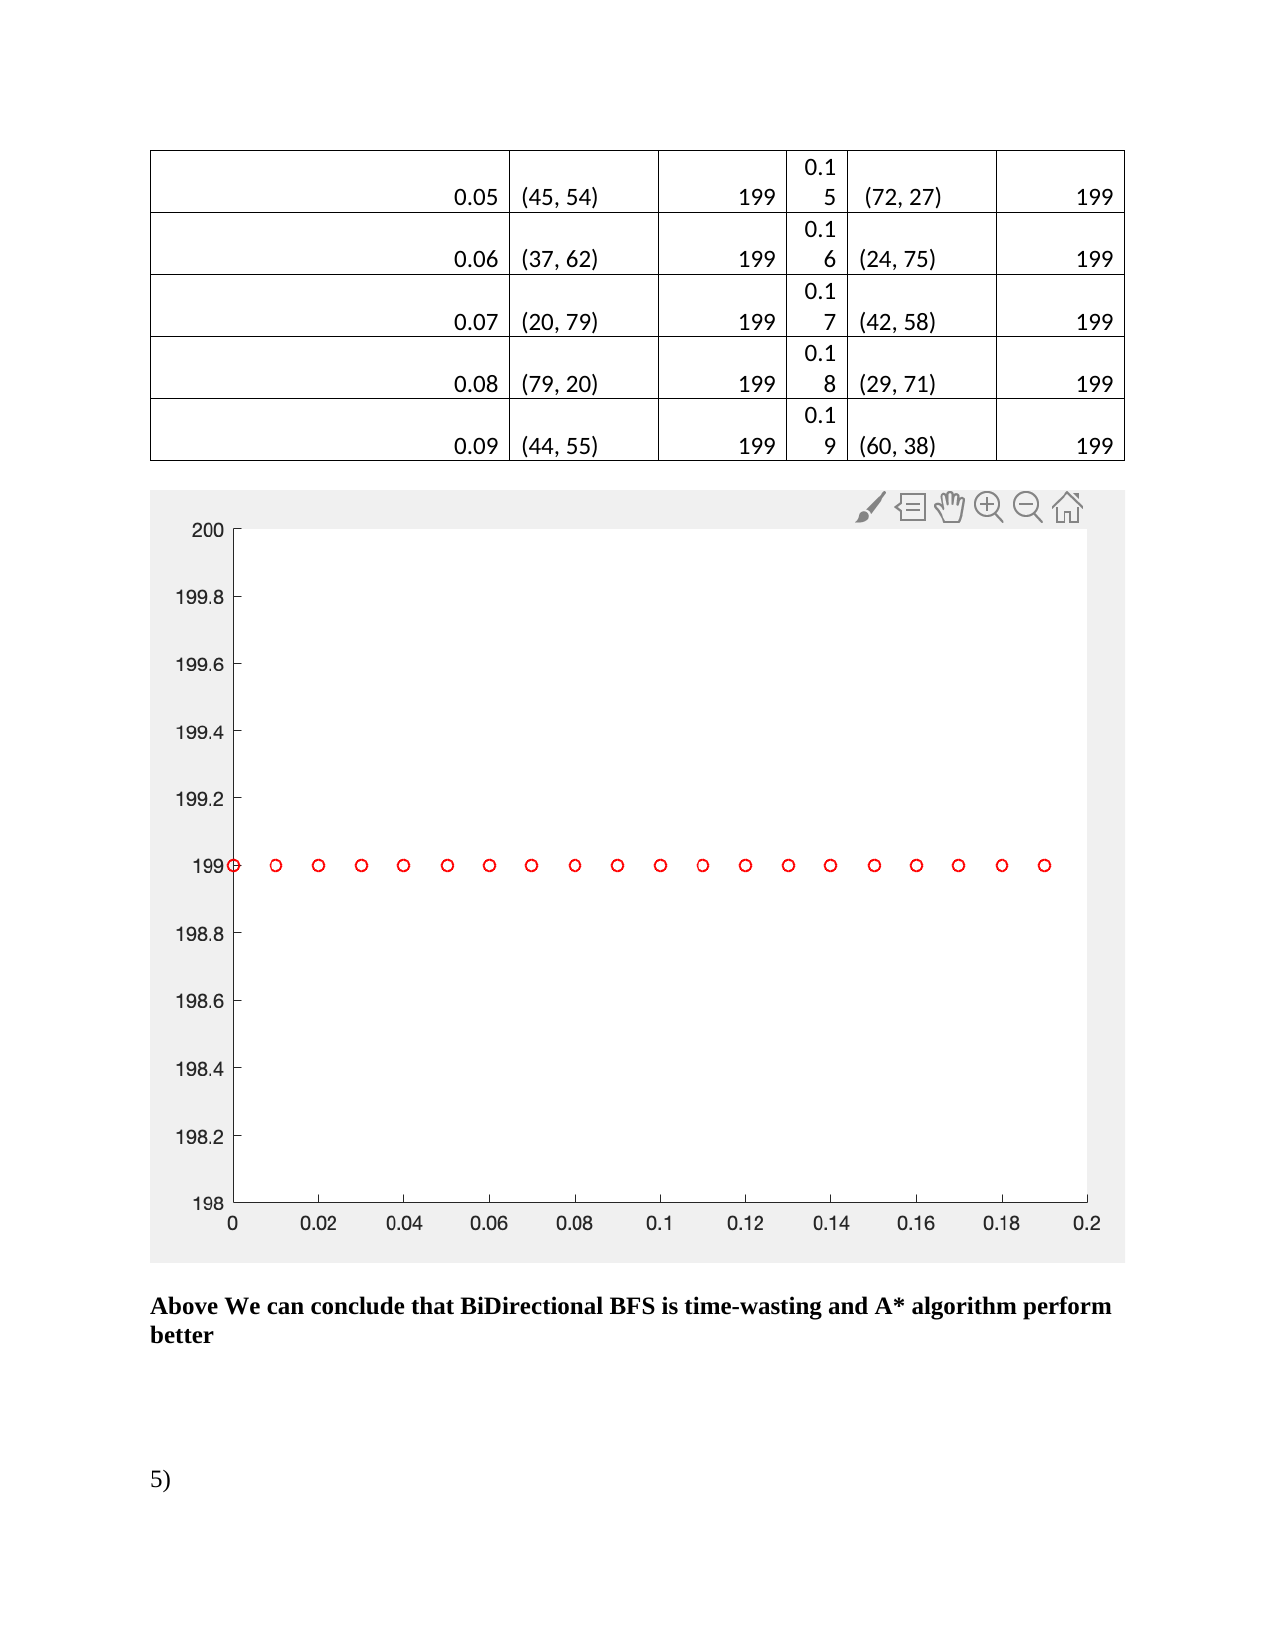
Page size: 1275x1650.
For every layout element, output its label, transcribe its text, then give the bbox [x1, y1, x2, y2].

table_cell 0.16 [787, 213, 847, 274]
table_cell (20, 79) [510, 275, 658, 336]
table_cell 199 [659, 213, 786, 274]
table_cell 199 [997, 213, 1124, 274]
text 5) [150, 1464, 1125, 1493]
table_cell (42, 58) [848, 275, 996, 336]
table_cell 199 [659, 337, 786, 398]
table_cell 0.19 [787, 399, 847, 460]
table_cell 0.17 [787, 275, 847, 336]
text Above We can conclude that BiDirectional BFS is time-wasting and A* algorithm perform better [150, 1291, 1125, 1349]
table_cell 0.08 [151, 337, 509, 398]
table_cell (60, 38) [848, 399, 996, 460]
table_cell (72, 27) [848, 151, 996, 212]
table_cell (44, 55) [510, 399, 658, 460]
table_cell 0.07 [151, 275, 509, 336]
table_cell (79, 20) [510, 337, 658, 398]
table_cell 199 [997, 399, 1124, 460]
table_cell (37, 62) [510, 213, 658, 274]
table_cell 199 [659, 151, 786, 212]
table_cell 0.09 [151, 399, 509, 460]
table_cell 0.06 [151, 213, 509, 274]
table_cell 0.15 [787, 151, 847, 212]
table_cell 199 [659, 275, 786, 336]
table_cell (24, 75) [848, 213, 996, 274]
picture [150, 490, 1125, 1263]
table_cell (45, 54) [510, 151, 658, 212]
table_cell 0.18 [787, 337, 847, 398]
table_cell 199 [997, 275, 1124, 336]
table_cell 199 [997, 337, 1124, 398]
table_cell (29, 71) [848, 337, 996, 398]
table_cell 199 [659, 399, 786, 460]
table_cell 199 [997, 151, 1124, 212]
table_cell 0.05 [151, 151, 509, 212]
